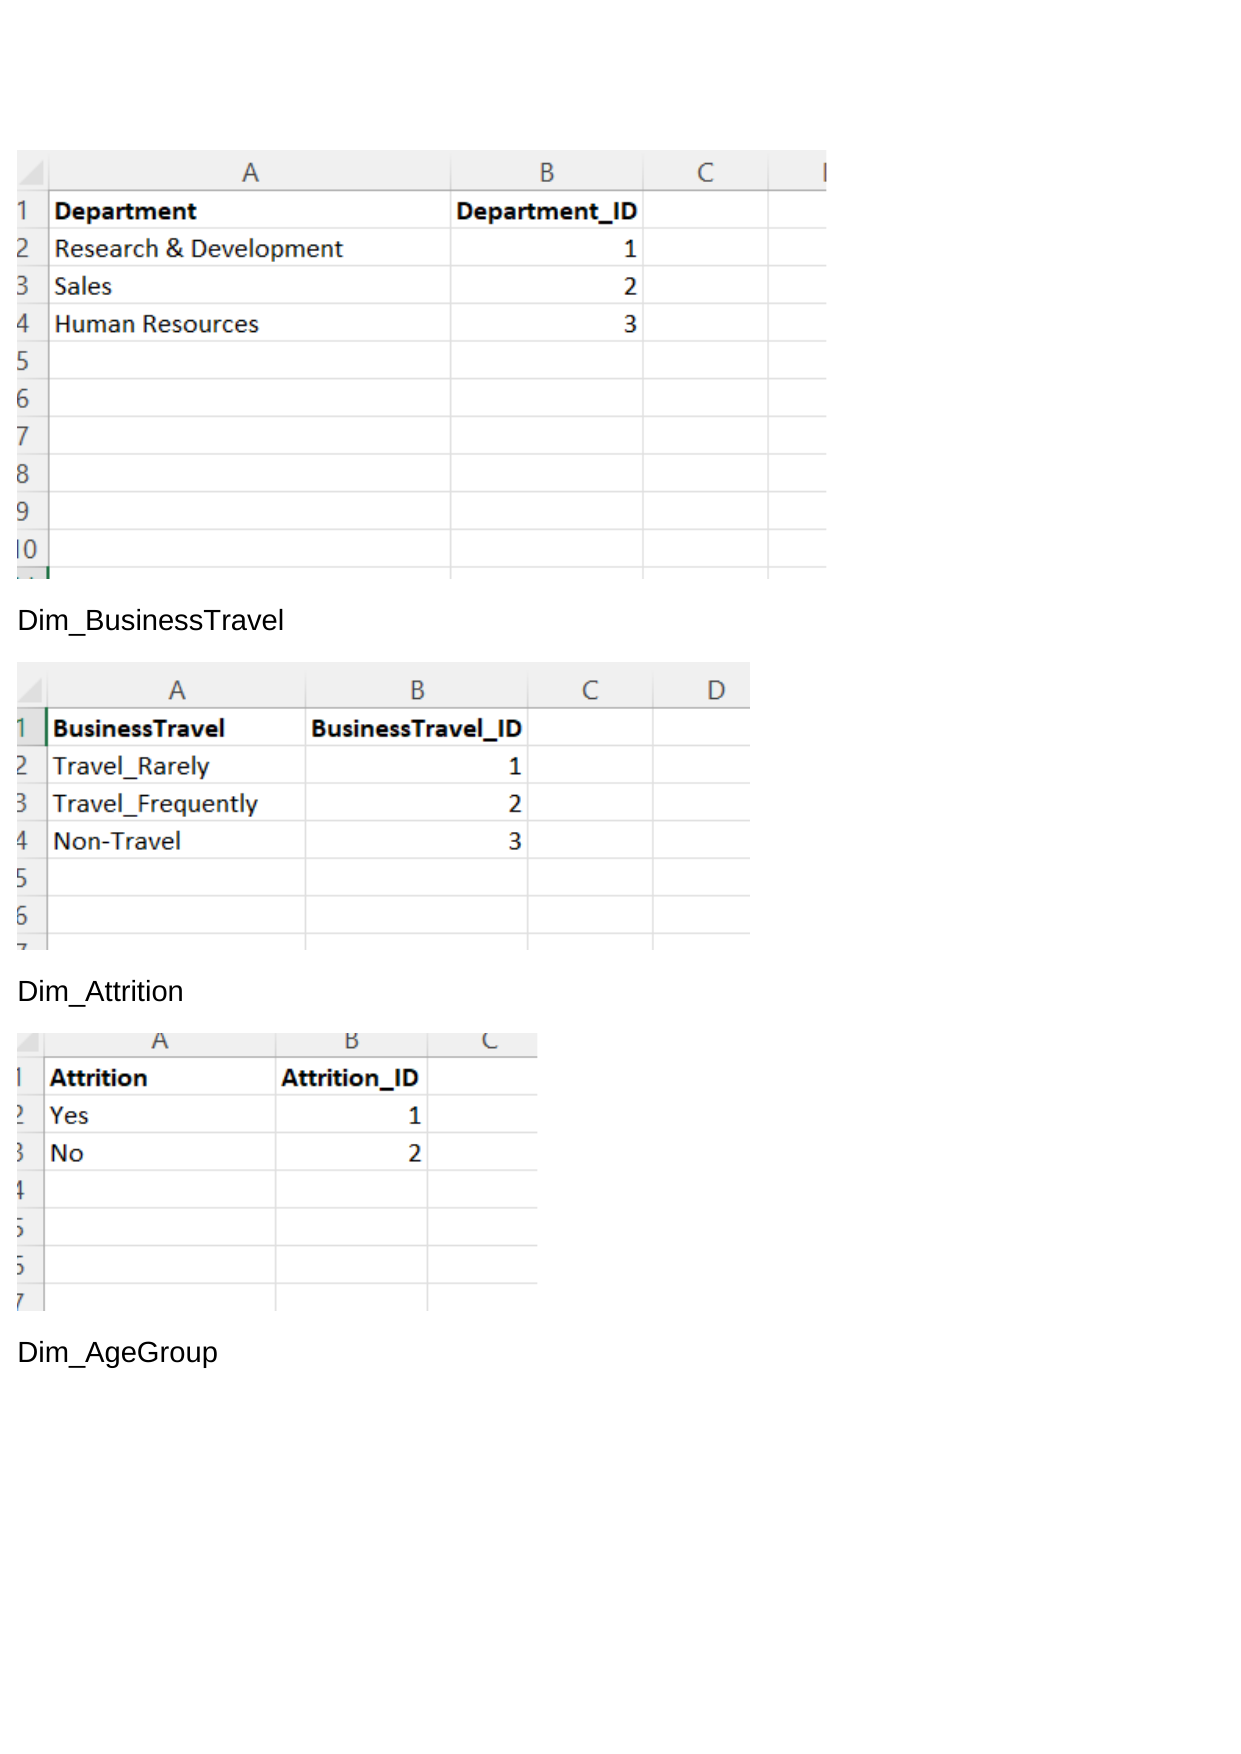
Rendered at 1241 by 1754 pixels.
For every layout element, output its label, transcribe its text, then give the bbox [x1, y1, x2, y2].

picture [17, 662, 750, 950]
text Dim_Attrition [17, 974, 1090, 1008]
text Dim_BusinessTravel [17, 603, 1090, 636]
picture [17, 1033, 538, 1311]
text Dim_AgeGroup [17, 1335, 1090, 1368]
picture [17, 150, 827, 579]
